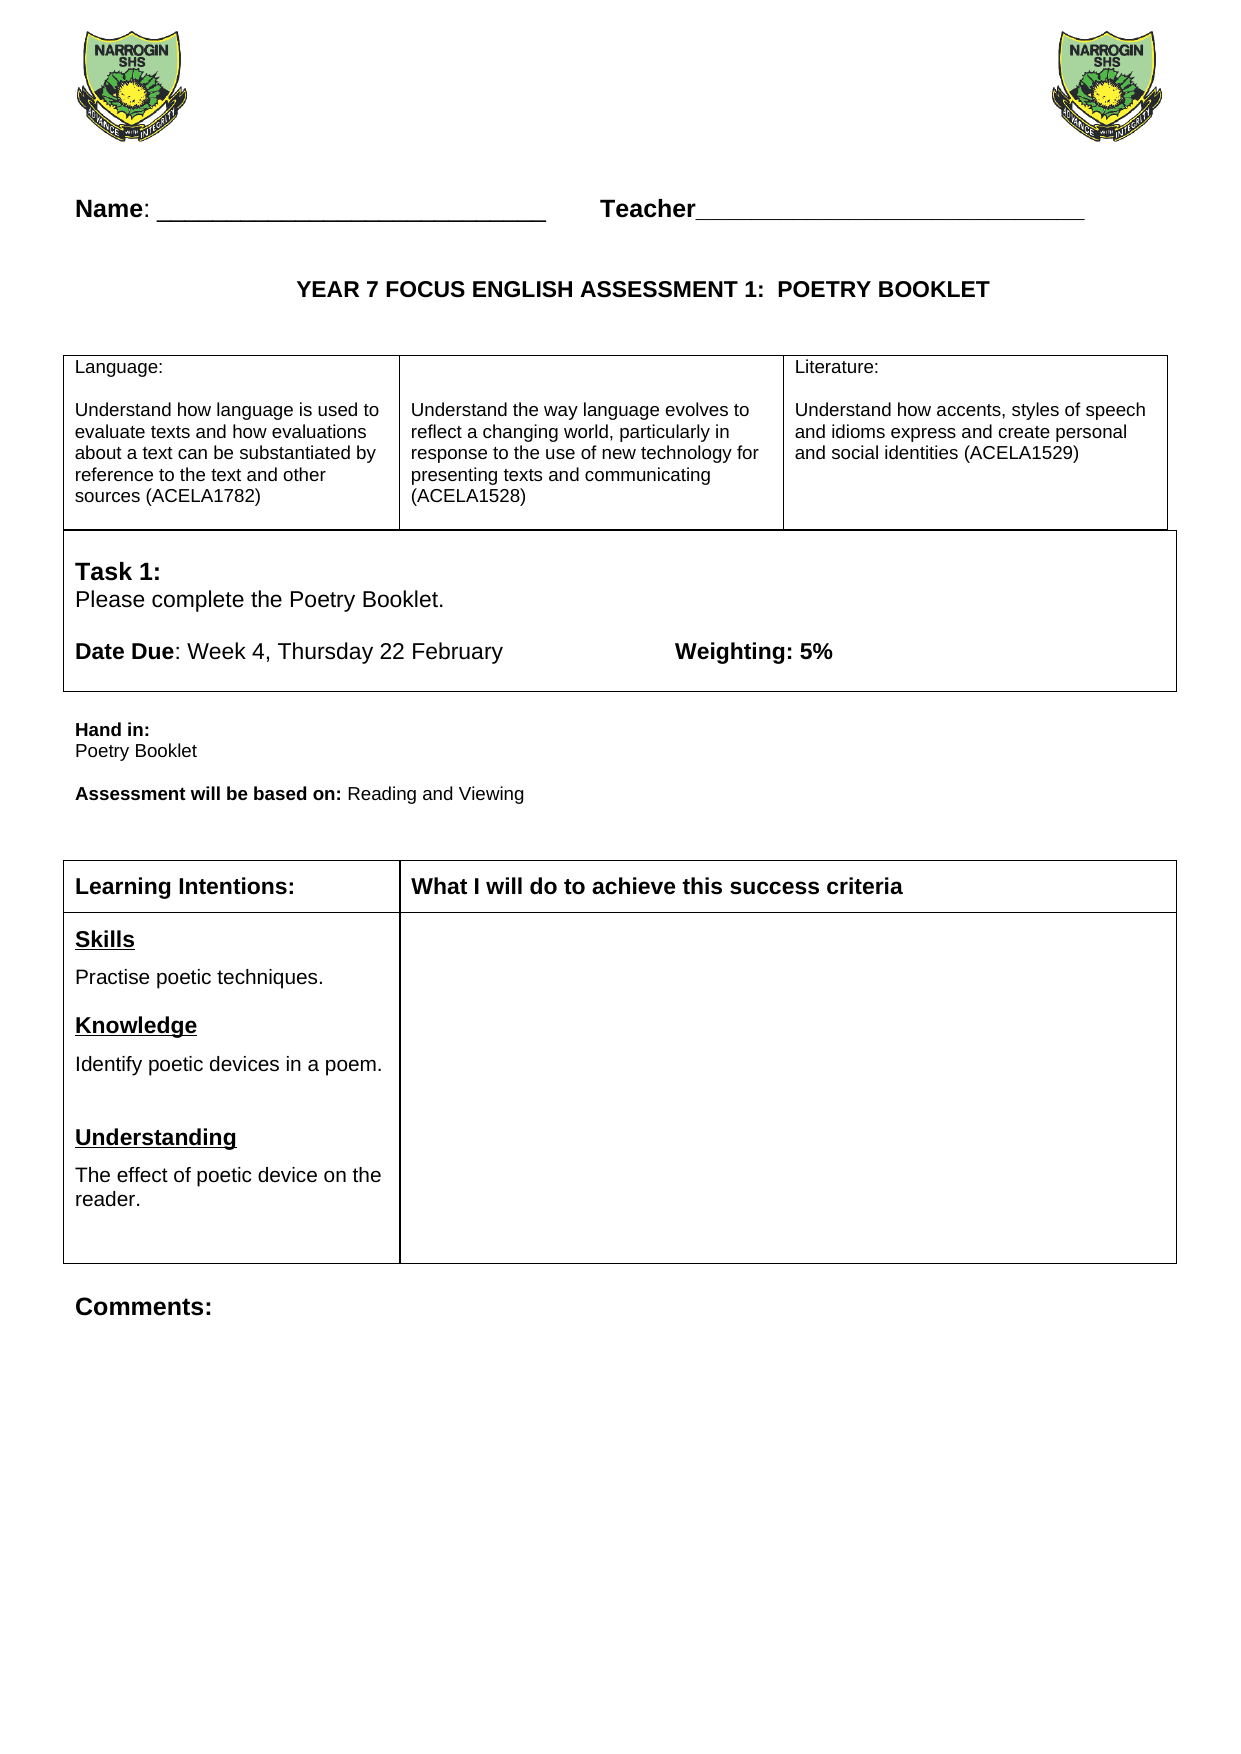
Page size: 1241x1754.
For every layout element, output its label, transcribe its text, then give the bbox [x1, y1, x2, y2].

table_header What I will do to achieve this success criteria [401, 861, 1176, 912]
table_cell Skills Practise poetic techniques. Knowledge Identify poetic devices in a poem. Understanding The effect of poetic device on the reader. [64, 913, 399, 1262]
text Comments: [75, 1292, 1211, 1321]
table_header Learning Intentions: [64, 861, 399, 912]
text YEAR 7 FOCUS ENGLISH ASSESSMENT 1: POETRY BOOKLET [75, 276, 1211, 302]
picture [75, 29, 188, 142]
table_header Task 1: Please complete the Poetry Booklet. Date Due: Week 4, Thursday 22 February Weighting: 5% [64, 531, 1176, 691]
text Assessment will be based on: Reading and Viewing [75, 783, 1211, 805]
table_header Understand the way language evolves to reflect a changing world, particularly in response to the use of new technology for presenting texts and communicating (ACELA1528) [400, 356, 783, 528]
text Hand in: [75, 718, 1211, 740]
text Poetry Booklet [75, 740, 1211, 762]
table_cell [401, 913, 1176, 1262]
text Name: ____________________________ Teacher____________________________ [75, 194, 1211, 223]
table_header Language: Understand how language is used to evaluate texts and how evaluations about a text can be substantiated by reference to the text and other sources (ACELA1782) [64, 356, 399, 528]
picture [1050, 29, 1163, 142]
table_header Literature: Understand how accents, styles of speech and idioms express and create personal and social identities (ACELA1529) [784, 356, 1167, 528]
